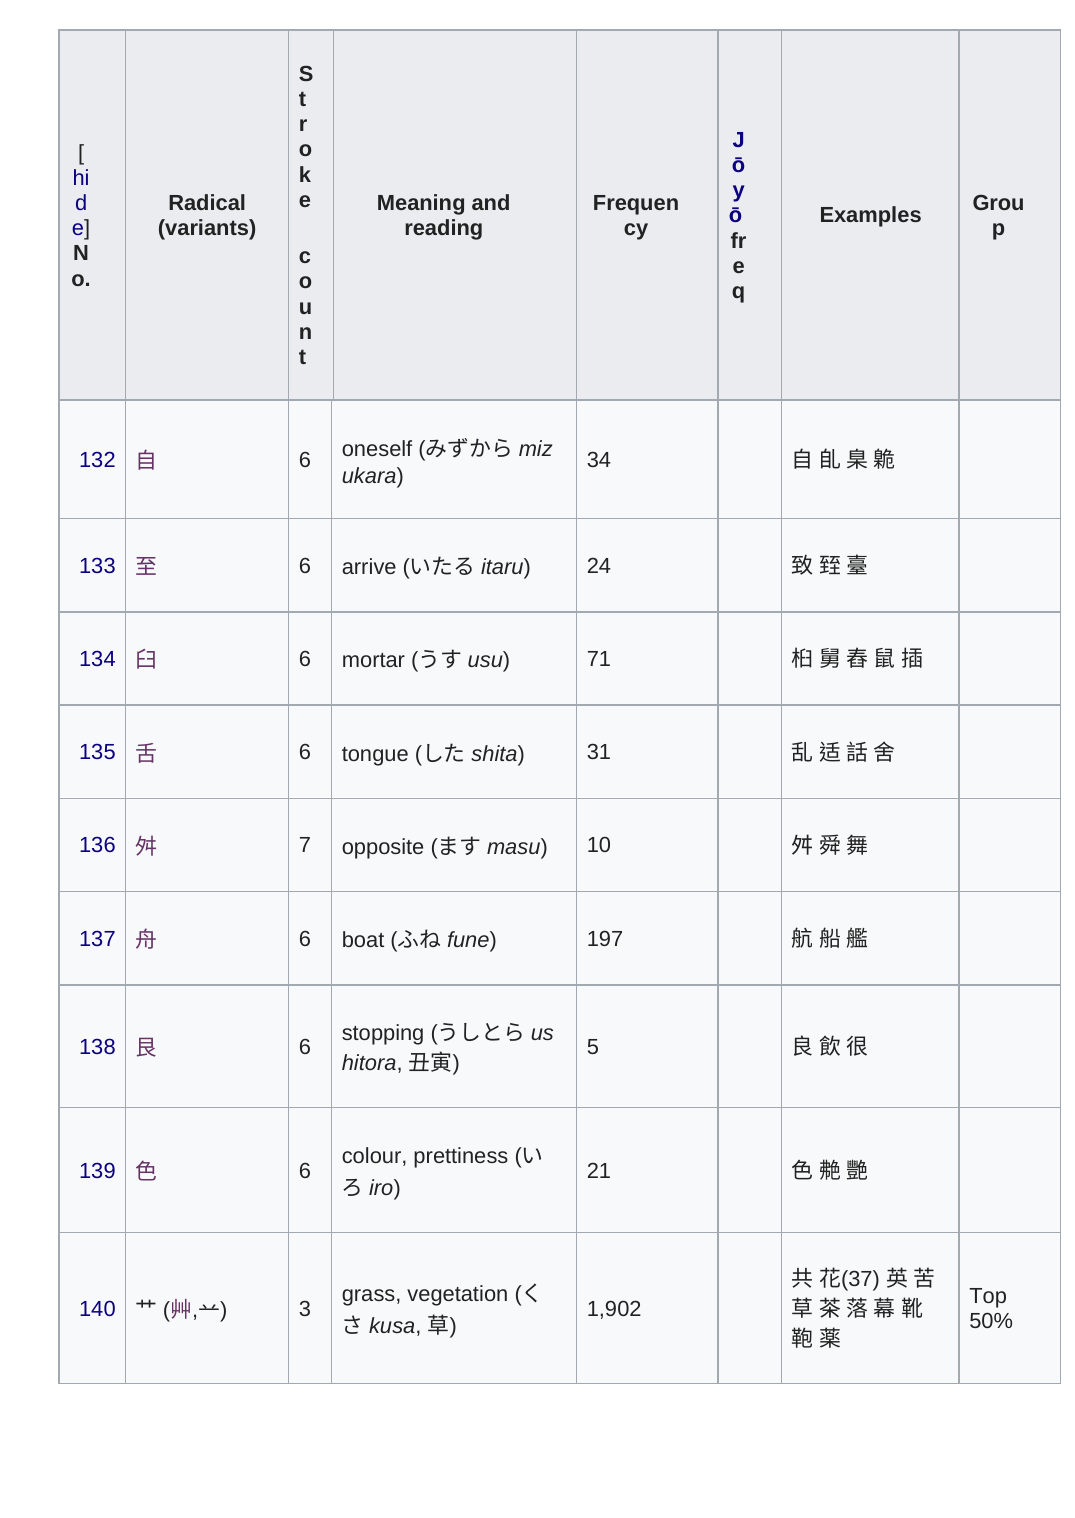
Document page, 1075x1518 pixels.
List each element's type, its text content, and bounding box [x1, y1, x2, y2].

table_cell 139 [60, 1108, 125, 1232]
table_cell 21 [577, 1108, 717, 1232]
table_cell grass, vegetation (くさ kusa, 草) [332, 1233, 576, 1383]
table_cell oneself (みずから mizukara) [332, 401, 576, 518]
table_cell 133 [60, 519, 125, 611]
table_cell [960, 892, 1060, 984]
table_header Frequency [577, 31, 717, 399]
table_cell 137 [60, 892, 125, 984]
table_cell 6 [289, 613, 331, 704]
table_cell 34 [577, 401, 717, 518]
table_cell tongue (した shita) [332, 706, 576, 797]
table_cell 自 臫 臬 臲 [782, 401, 958, 518]
table_cell 132 [60, 401, 125, 518]
table_cell 135 [60, 706, 125, 797]
table_header Meaning and reading [334, 31, 576, 399]
table_cell 舟 [126, 892, 288, 984]
table_cell [719, 519, 781, 611]
table_cell 5 [577, 986, 717, 1107]
table_cell 舛 舜 舞 [782, 799, 958, 891]
table_cell colour, prettiness (いろ iro) [332, 1108, 576, 1232]
table_cell 色 艴 艷 [782, 1108, 958, 1232]
table_cell 197 [577, 892, 717, 984]
table_cell 乱 适 話 舍 [782, 706, 958, 797]
table_cell 6 [289, 1108, 331, 1232]
table_cell 136 [60, 799, 125, 891]
table_cell 舛 [126, 799, 288, 891]
table_cell 134 [60, 613, 125, 704]
table_cell [960, 401, 1060, 518]
table_cell arrive (いたる itaru) [332, 519, 576, 611]
table_header Stroke count [289, 31, 333, 399]
table_cell [960, 986, 1060, 1107]
table_header Jōyō freq [719, 31, 781, 399]
table_cell 71 [577, 613, 717, 704]
table_cell 桕 舅 舂 鼠 插 [782, 613, 958, 704]
table_cell 6 [289, 706, 331, 797]
table_cell 138 [60, 986, 125, 1107]
table_cell [960, 799, 1060, 891]
table_cell [719, 986, 781, 1107]
table_cell 至 [126, 519, 288, 611]
table_cell 10 [577, 799, 717, 891]
table_cell [960, 1108, 1060, 1232]
table_cell [719, 1233, 781, 1383]
table_cell [719, 706, 781, 797]
table_cell 31 [577, 706, 717, 797]
table_cell 7 [289, 799, 331, 891]
table_header Examples [782, 31, 958, 399]
table_cell 24 [577, 519, 717, 611]
table_cell [719, 799, 781, 891]
table_cell 致 臸 臺 [782, 519, 958, 611]
table_cell 1,902 [577, 1233, 717, 1383]
table_cell Top 50% [960, 1233, 1060, 1383]
table_cell mortar (うす usu) [332, 613, 576, 704]
table_cell 航 船 艦 [782, 892, 958, 984]
table_cell 6 [289, 401, 331, 518]
table_cell [719, 1108, 781, 1232]
table_cell [719, 892, 781, 984]
table_cell 3 [289, 1233, 331, 1383]
table_cell 色 [126, 1108, 288, 1232]
table_cell [960, 613, 1060, 704]
table_cell boat (ふね fune) [332, 892, 576, 984]
table_cell 6 [289, 892, 331, 984]
table_cell 140 [60, 1233, 125, 1383]
table_cell 6 [289, 986, 331, 1107]
table_cell 自 [126, 401, 288, 518]
table_cell 良 飲 很 [782, 986, 958, 1107]
table_cell 舌 [126, 706, 288, 797]
table_cell [719, 613, 781, 704]
table_cell [960, 706, 1060, 797]
table_cell 艹 (艸,䒑) [126, 1233, 288, 1383]
table_cell stopping (うしとら ushitora, 丑寅) [332, 986, 576, 1107]
table_cell [719, 401, 781, 518]
table_cell 共 花(37) 英 苦 草 茶 落 幕 靴 鞄 薬 [782, 1233, 958, 1383]
table_cell 臼 [126, 613, 288, 704]
table_header Group [960, 31, 1060, 399]
table_cell 6 [289, 519, 331, 611]
table_cell [960, 519, 1060, 611]
table_header [hide]No. [60, 31, 125, 399]
table_cell opposite (ます masu) [332, 799, 576, 891]
table_header Radical (variants) [126, 31, 288, 399]
table_cell 艮 [126, 986, 288, 1107]
